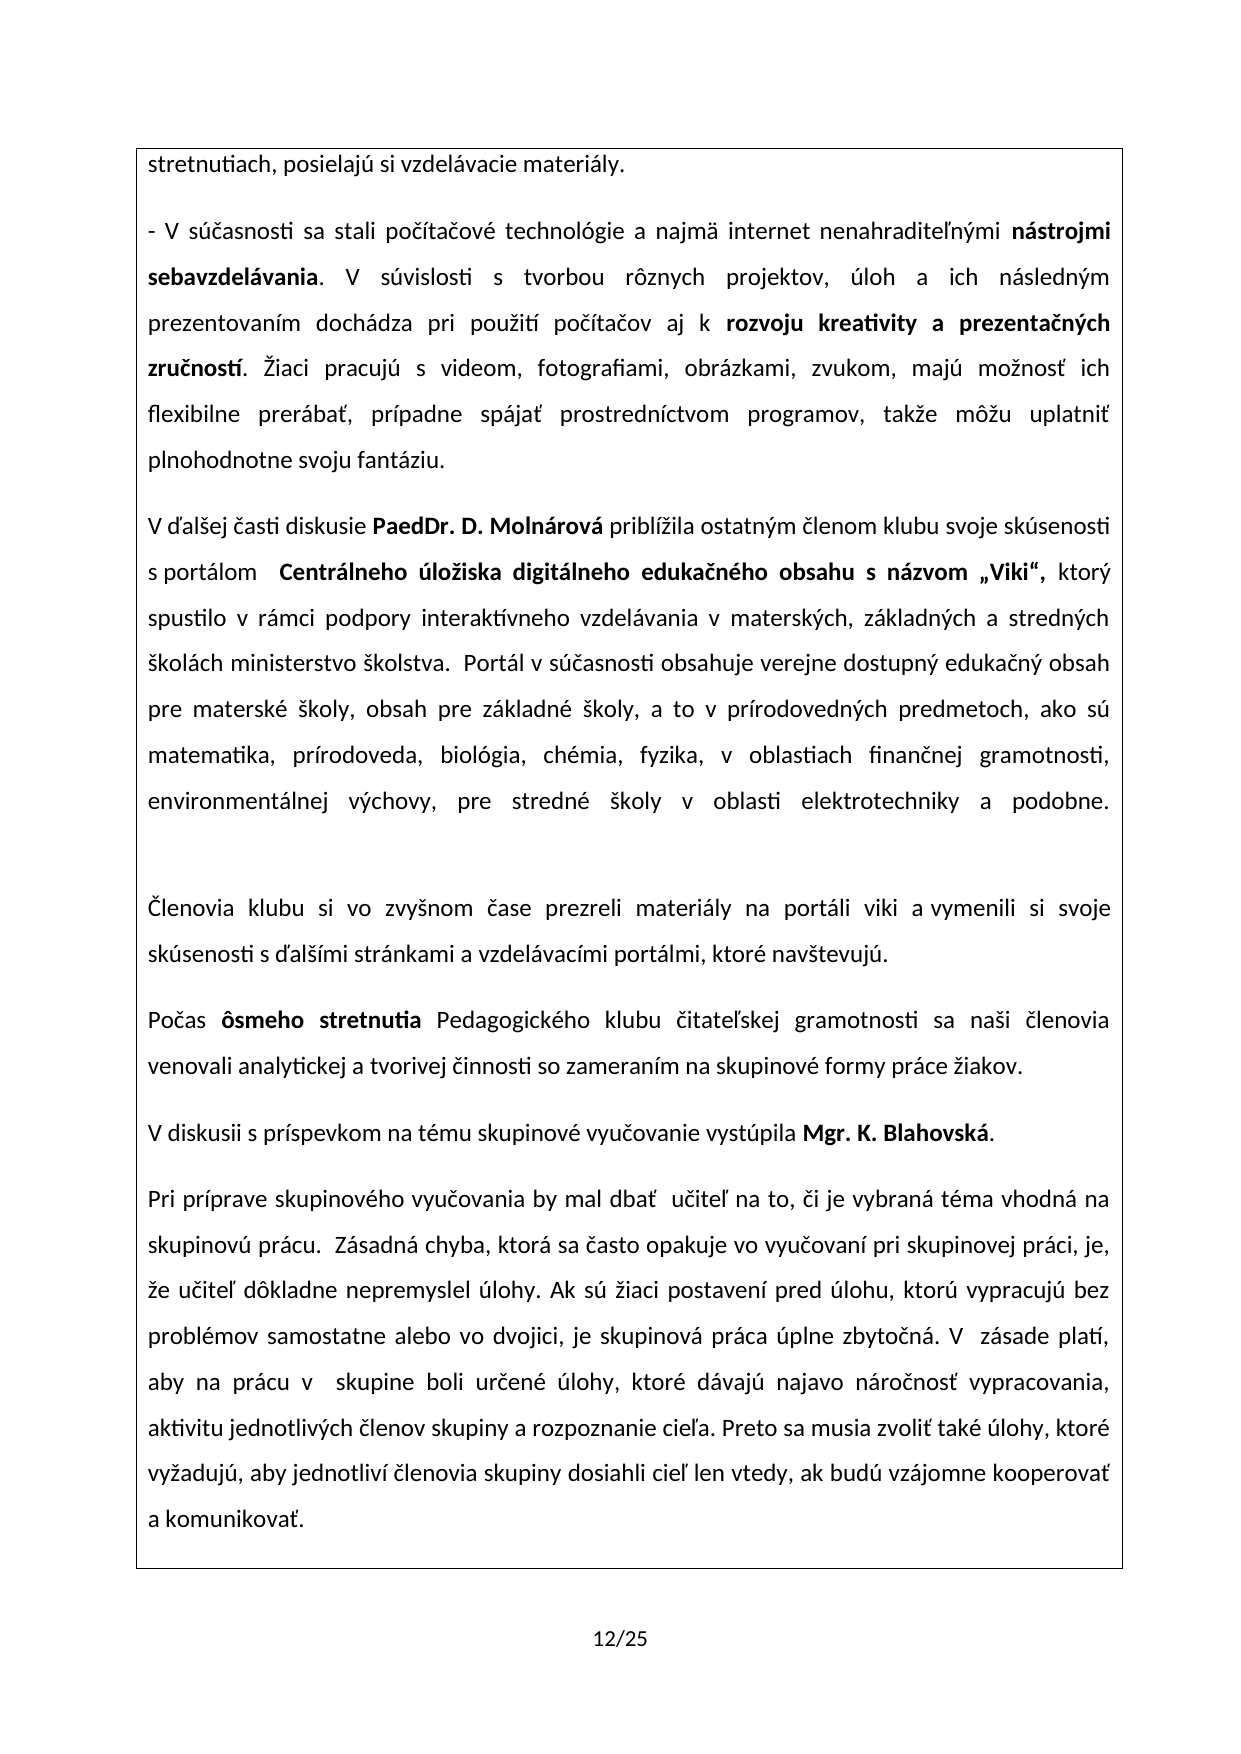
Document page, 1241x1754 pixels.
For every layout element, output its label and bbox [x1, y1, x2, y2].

table_header [137, 149, 1122, 1568]
